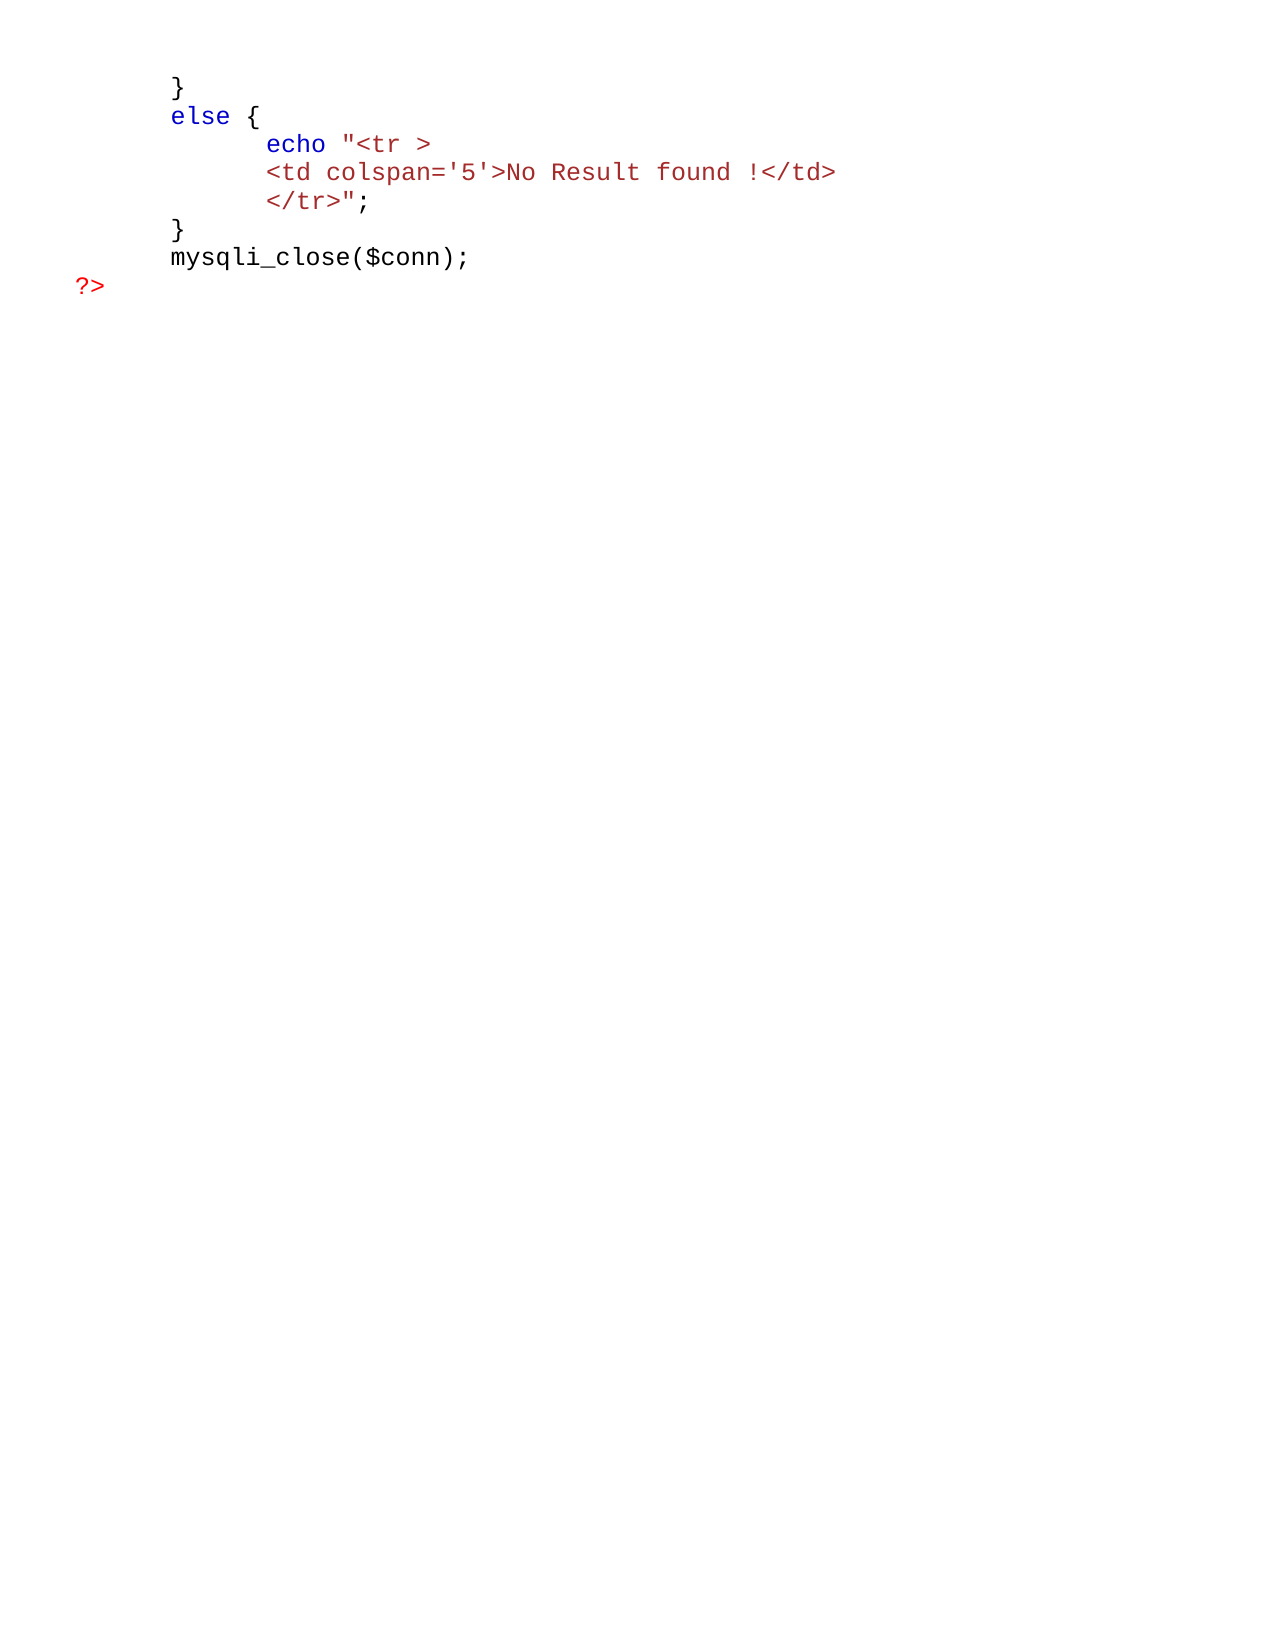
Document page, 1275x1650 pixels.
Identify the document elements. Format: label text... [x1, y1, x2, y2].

text ?> [75, 273, 1200, 302]
text } [75, 217, 1200, 245]
text } [75, 75, 1200, 103]
text else { [75, 103, 1200, 132]
text mysqli_close($conn); [75, 245, 1200, 273]
text echo "<tr > [75, 132, 1200, 160]
text <td colspan='5'>No Result found !</td> [75, 160, 1200, 188]
text </tr>"; [75, 188, 1200, 217]
